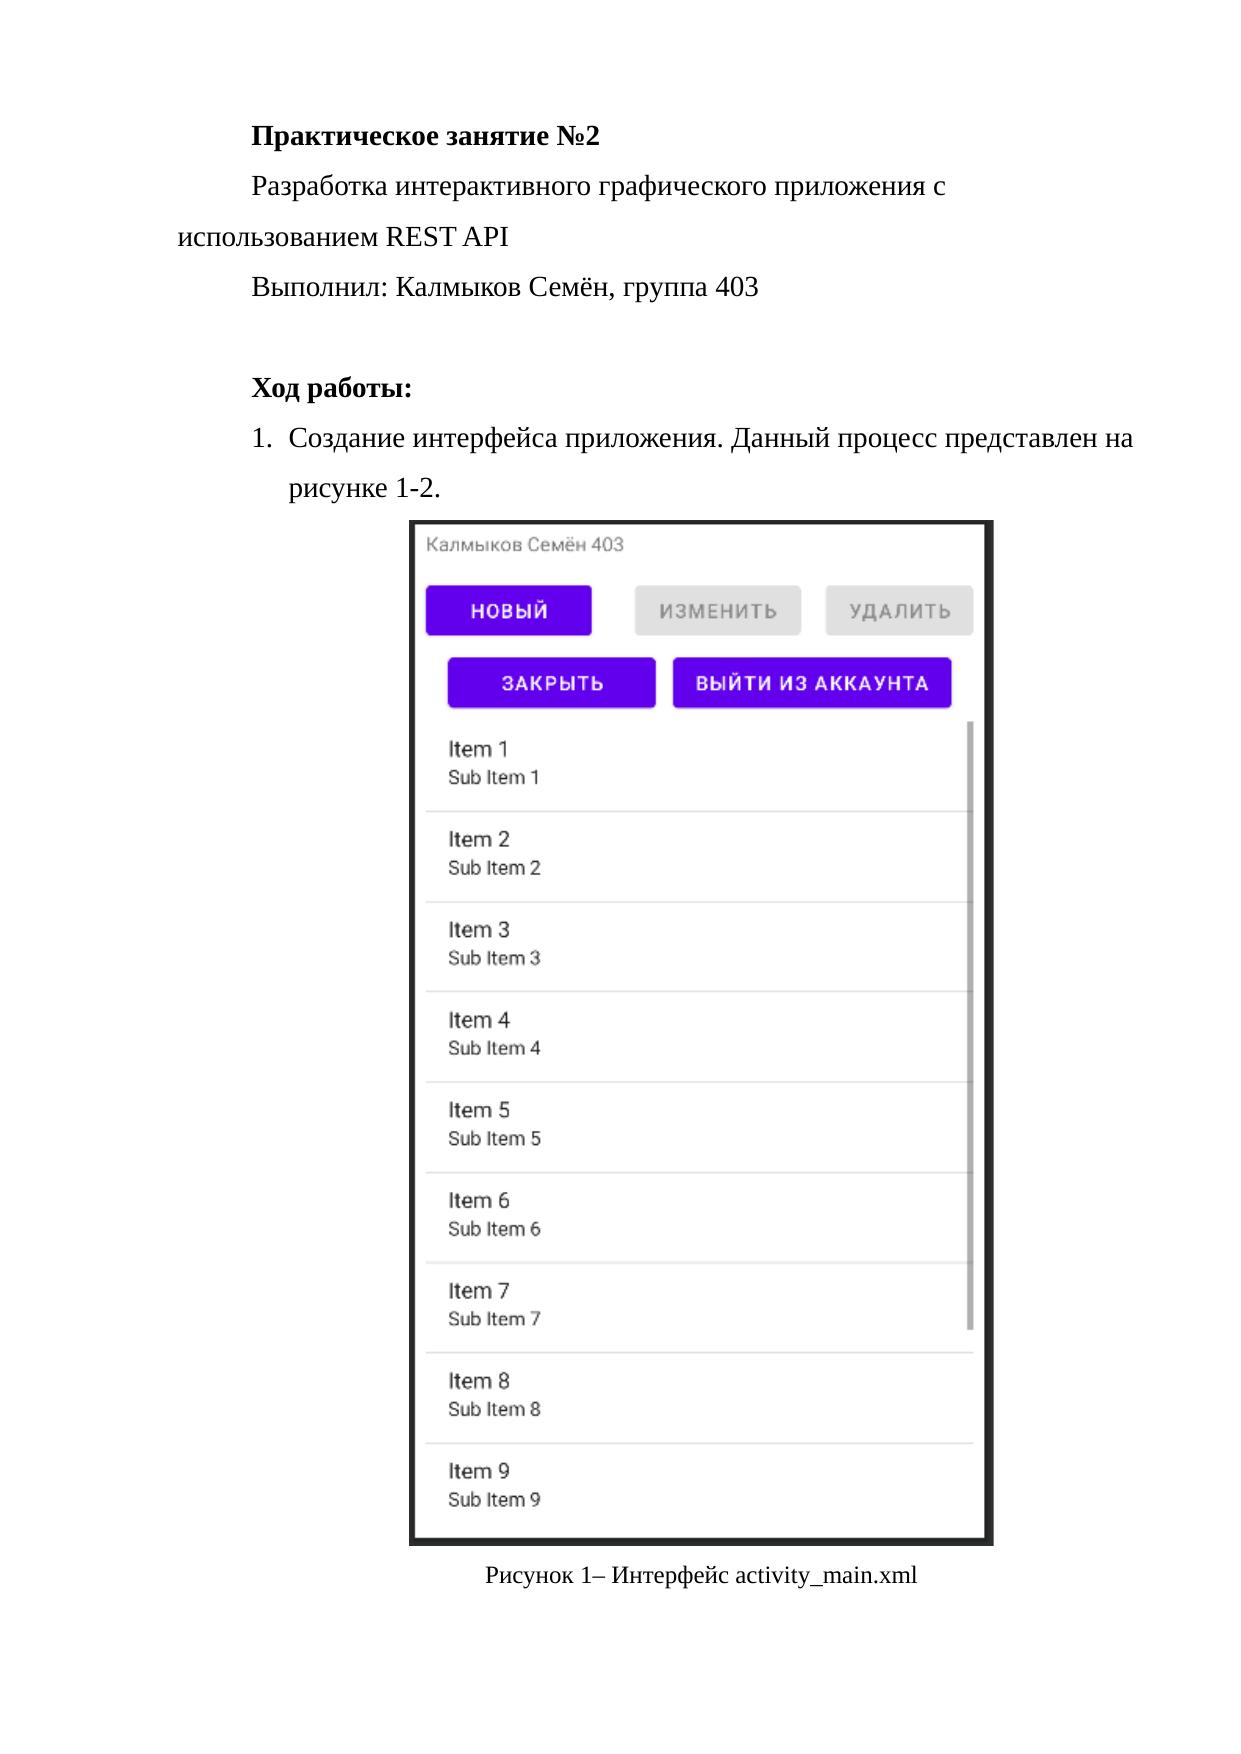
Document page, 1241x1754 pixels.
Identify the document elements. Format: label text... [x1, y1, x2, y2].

text Разработка интерактивного графического приложения с использованием REST API [177, 168, 1152, 252]
picture [409, 520, 994, 1546]
text Практическое занятие №2 [177, 118, 1152, 152]
text Рисунок 1– Интерфейс activity_main.xml [177, 1560, 1152, 1588]
text Выполнил: Калмыков Семён, группа 403 [177, 269, 1152, 303]
text Ход работы: [177, 370, 1152, 403]
list Создание интерфейса приложения. Данный процесс представлен на рисунке 1-2. [251, 420, 1152, 504]
